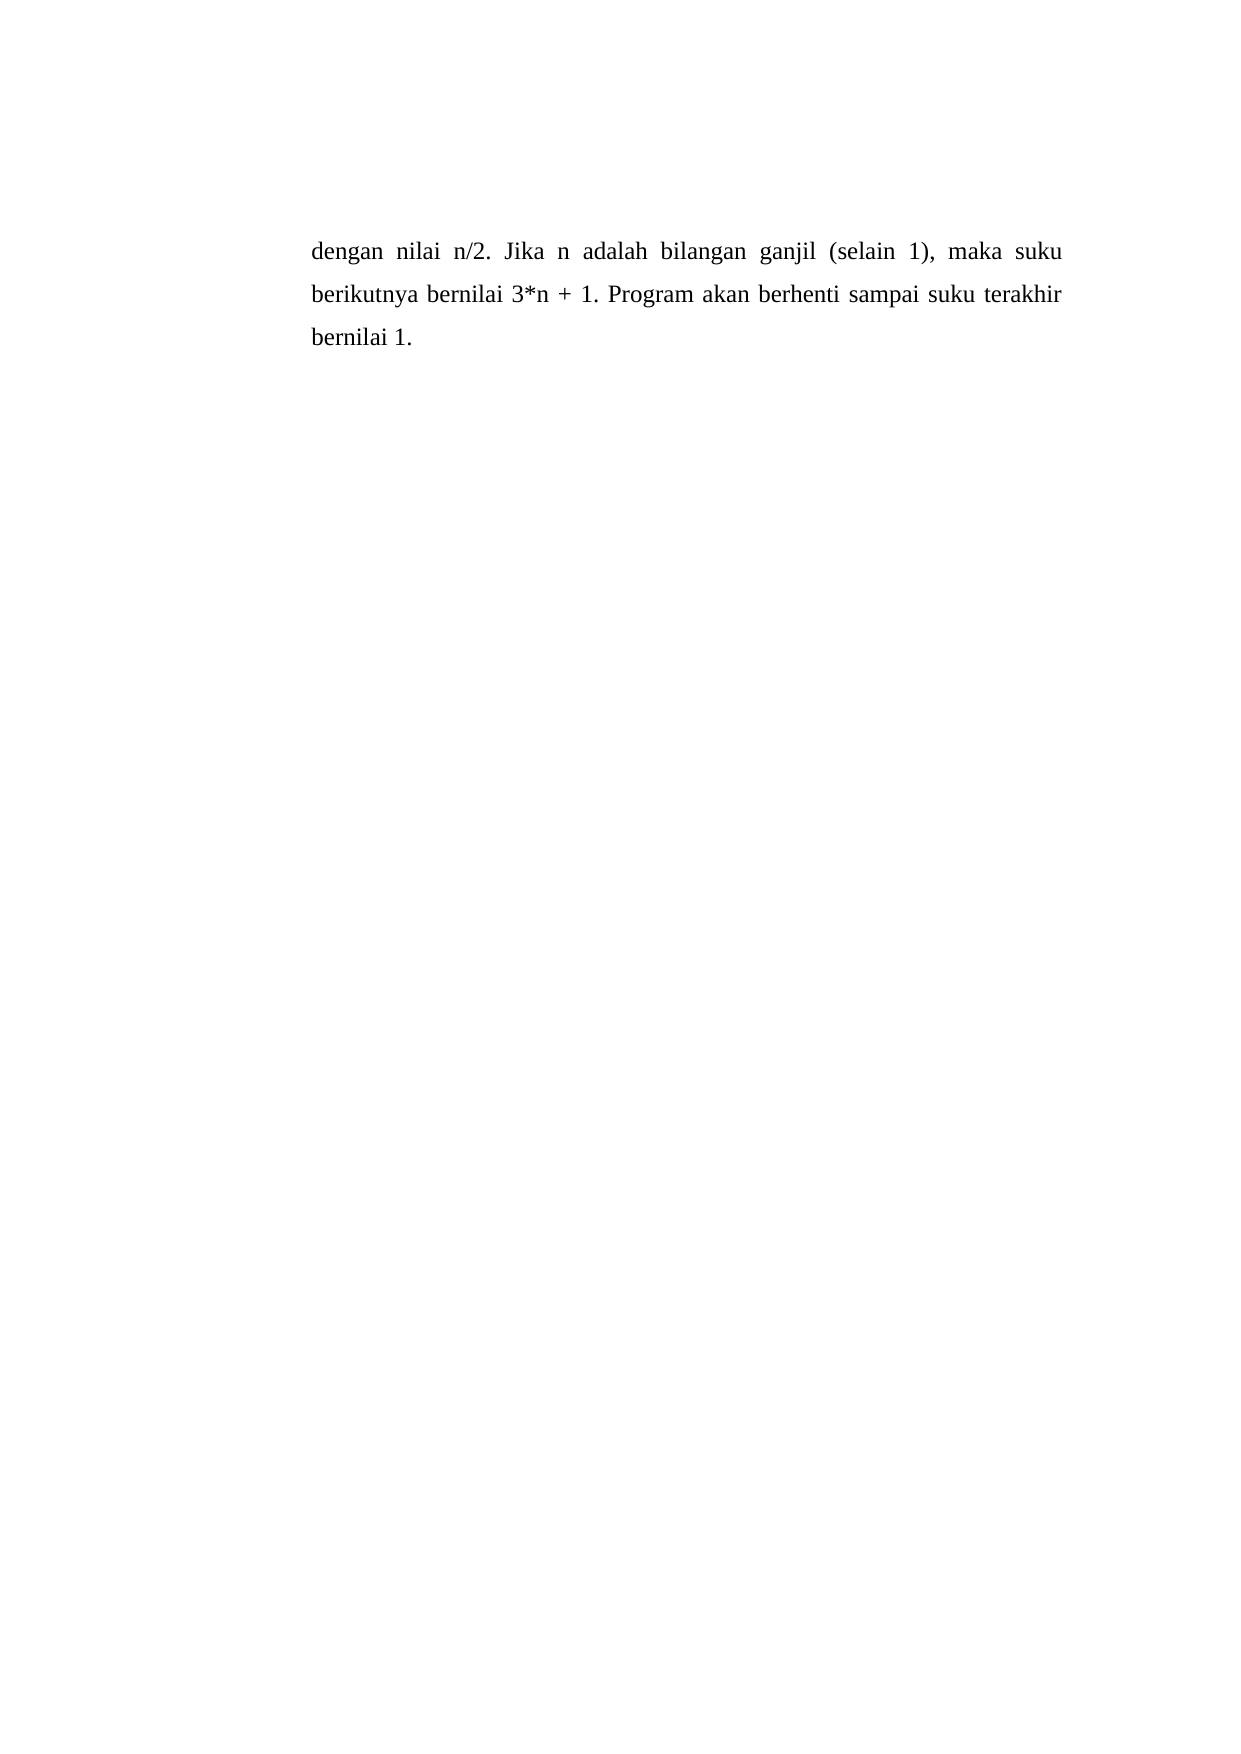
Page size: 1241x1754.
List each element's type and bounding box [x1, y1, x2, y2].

text [311, 236, 1063, 351]
